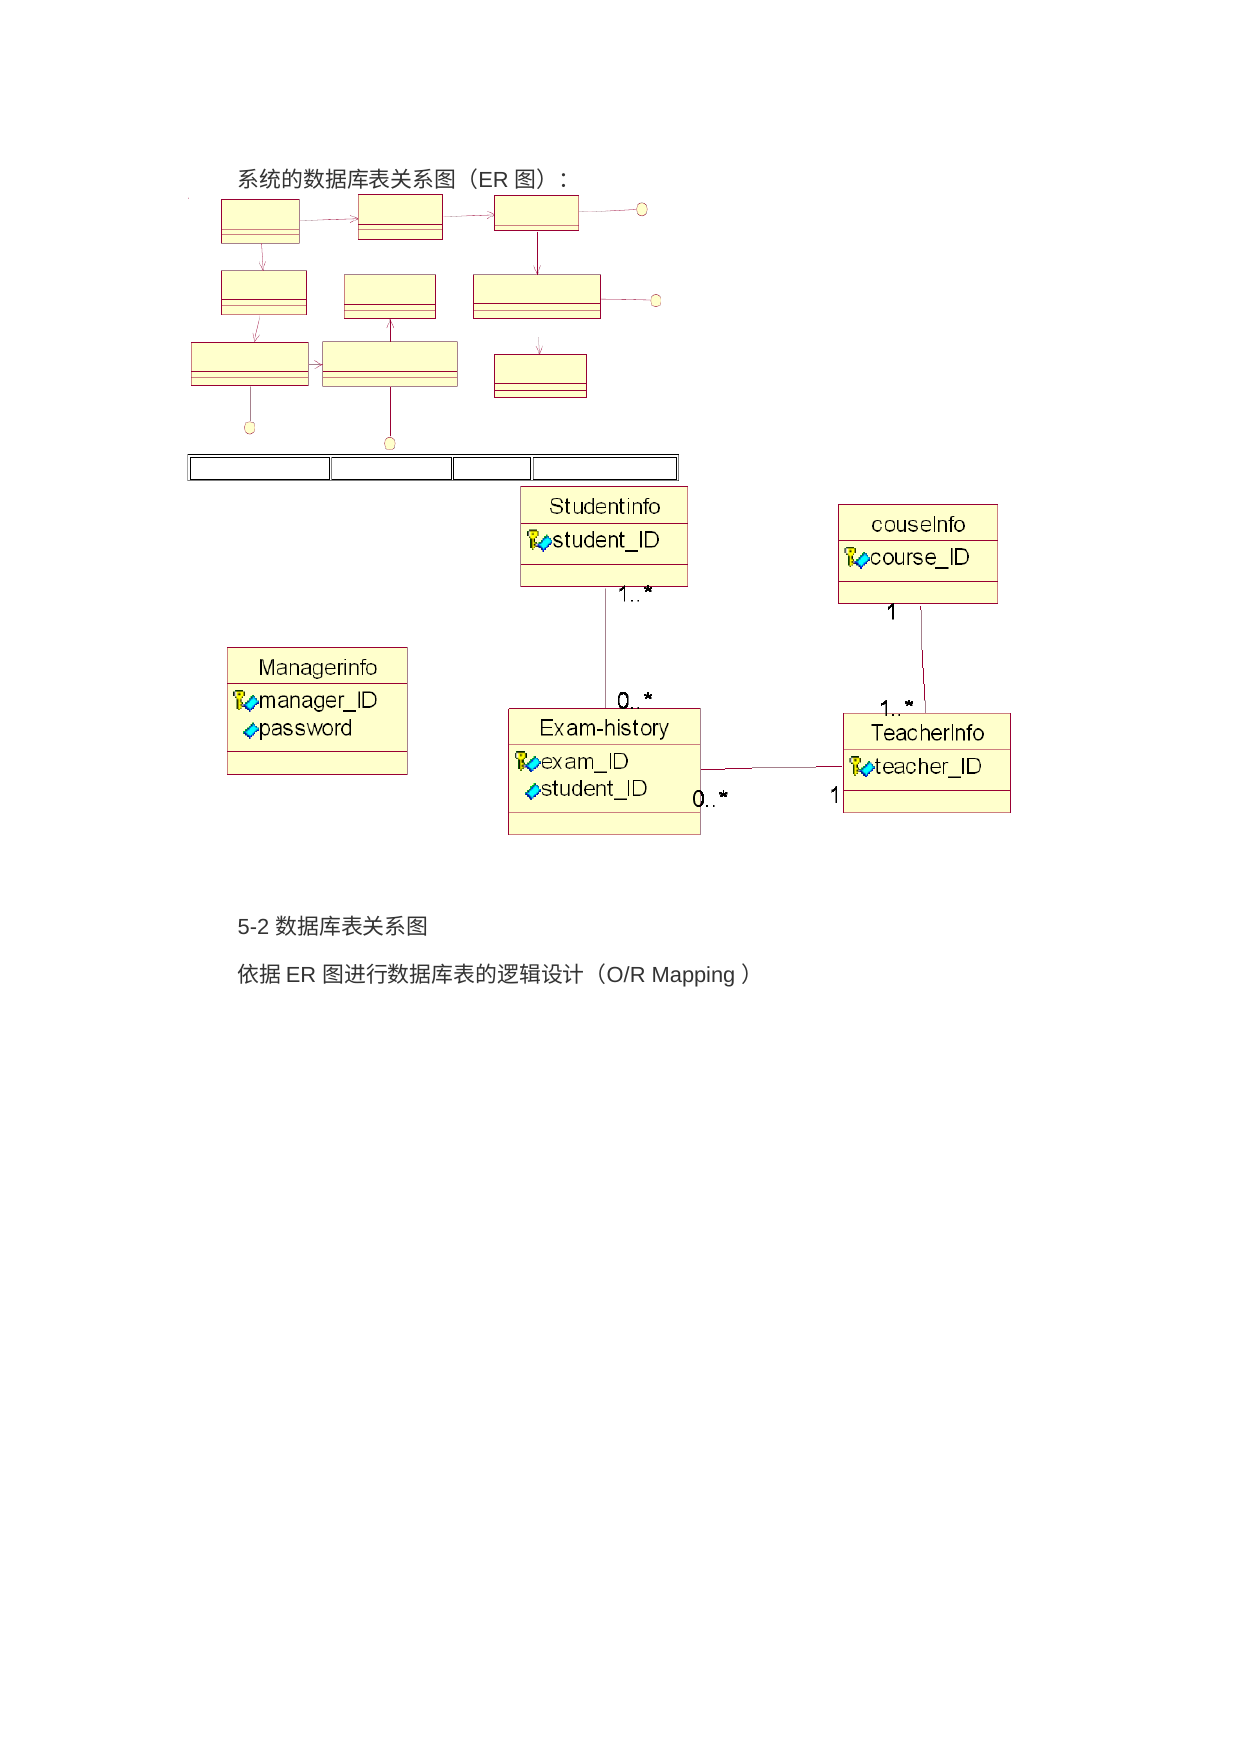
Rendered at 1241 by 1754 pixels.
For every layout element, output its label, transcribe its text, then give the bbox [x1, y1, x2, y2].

text 依据ER 图进行数据库表的逻辑设计（O/R Mapping ） [187, 956, 1053, 989]
text 5-2 数据库表关系图 [187, 908, 1053, 941]
picture [187, 194, 1052, 839]
